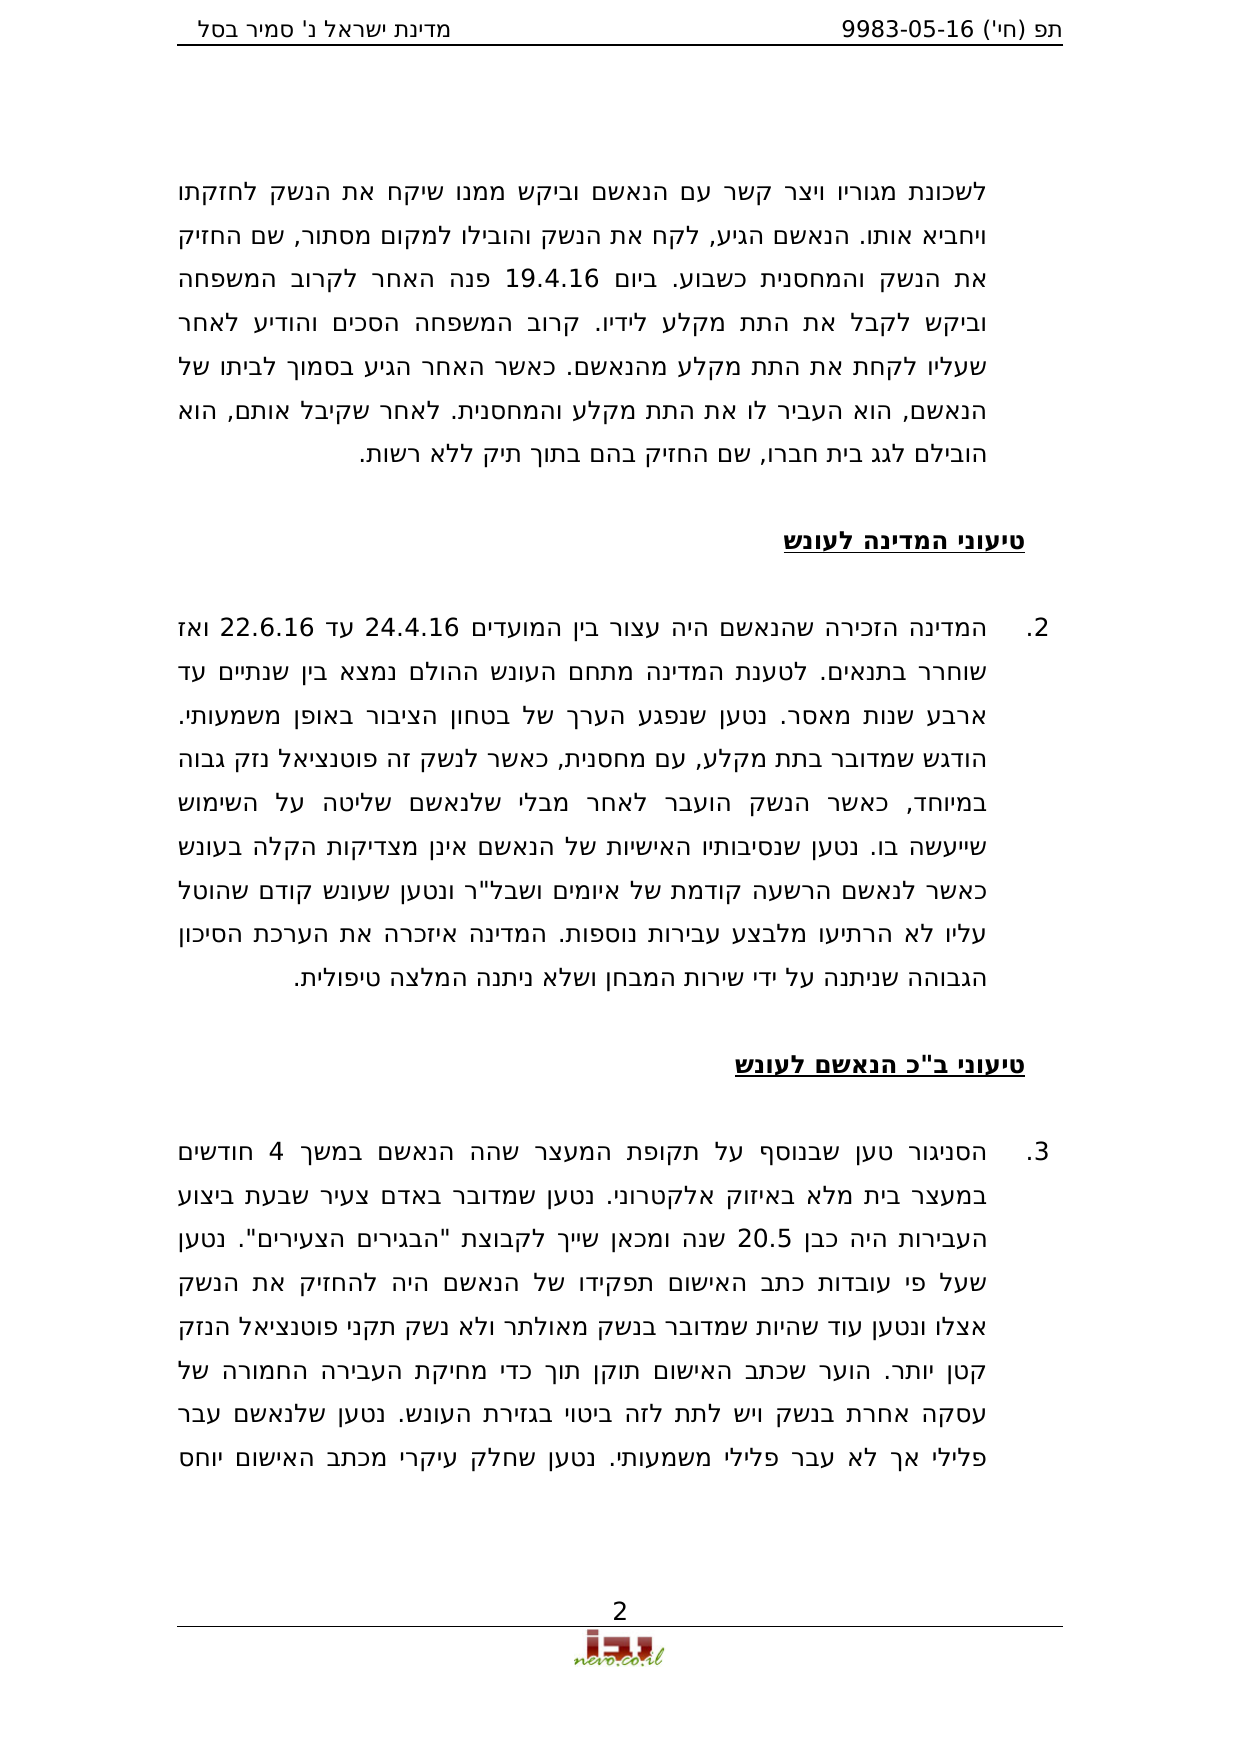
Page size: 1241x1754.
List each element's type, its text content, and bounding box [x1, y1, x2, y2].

list טיעוני ב"כ הנאשם לעונש [177, 1050, 1026, 1079]
list המדינה הזכירה שהנאשם היה עצור בין המועדים 24.4.16 עד 22.6.16 ואז שוחרר בתנאים. לטענת המדינה מתחם העונש ההולם נמצא בין שנתיים עד ארבע שנות מאסר. נטען שנפגע הערך של בטחון הציבור באופן משמעותי. הודגש שמדובר בתת מקלע, עם מחסנית, כאשר לנשק זה פוטנציאל נזק גבוה במיוחד, כאשר הנשק הועבר לאחר מבלי שלנאשם שליטה על השימוש שייעשה בו. נטען שנסיבותיו האישיות של הנאשם אינן מצדיקות הקלה בעונש כאשר לנאשם הרשעה קודמת של איומים ושבל"ר ונטען שעונש קודם שהוטל עליו לא הרתיעו מלבצע עבירות נוספות. המדינה איזכרה את הערכת הסיכון הגבוהה שניתנה על ידי שירות המבחן ושלא ניתנה המלצה טיפולית. [177, 613, 1026, 993]
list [177, 177, 1026, 469]
list טיעוני המדינה לעונש [177, 527, 1026, 556]
picture [574, 1629, 666, 1667]
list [177, 1137, 1026, 1473]
